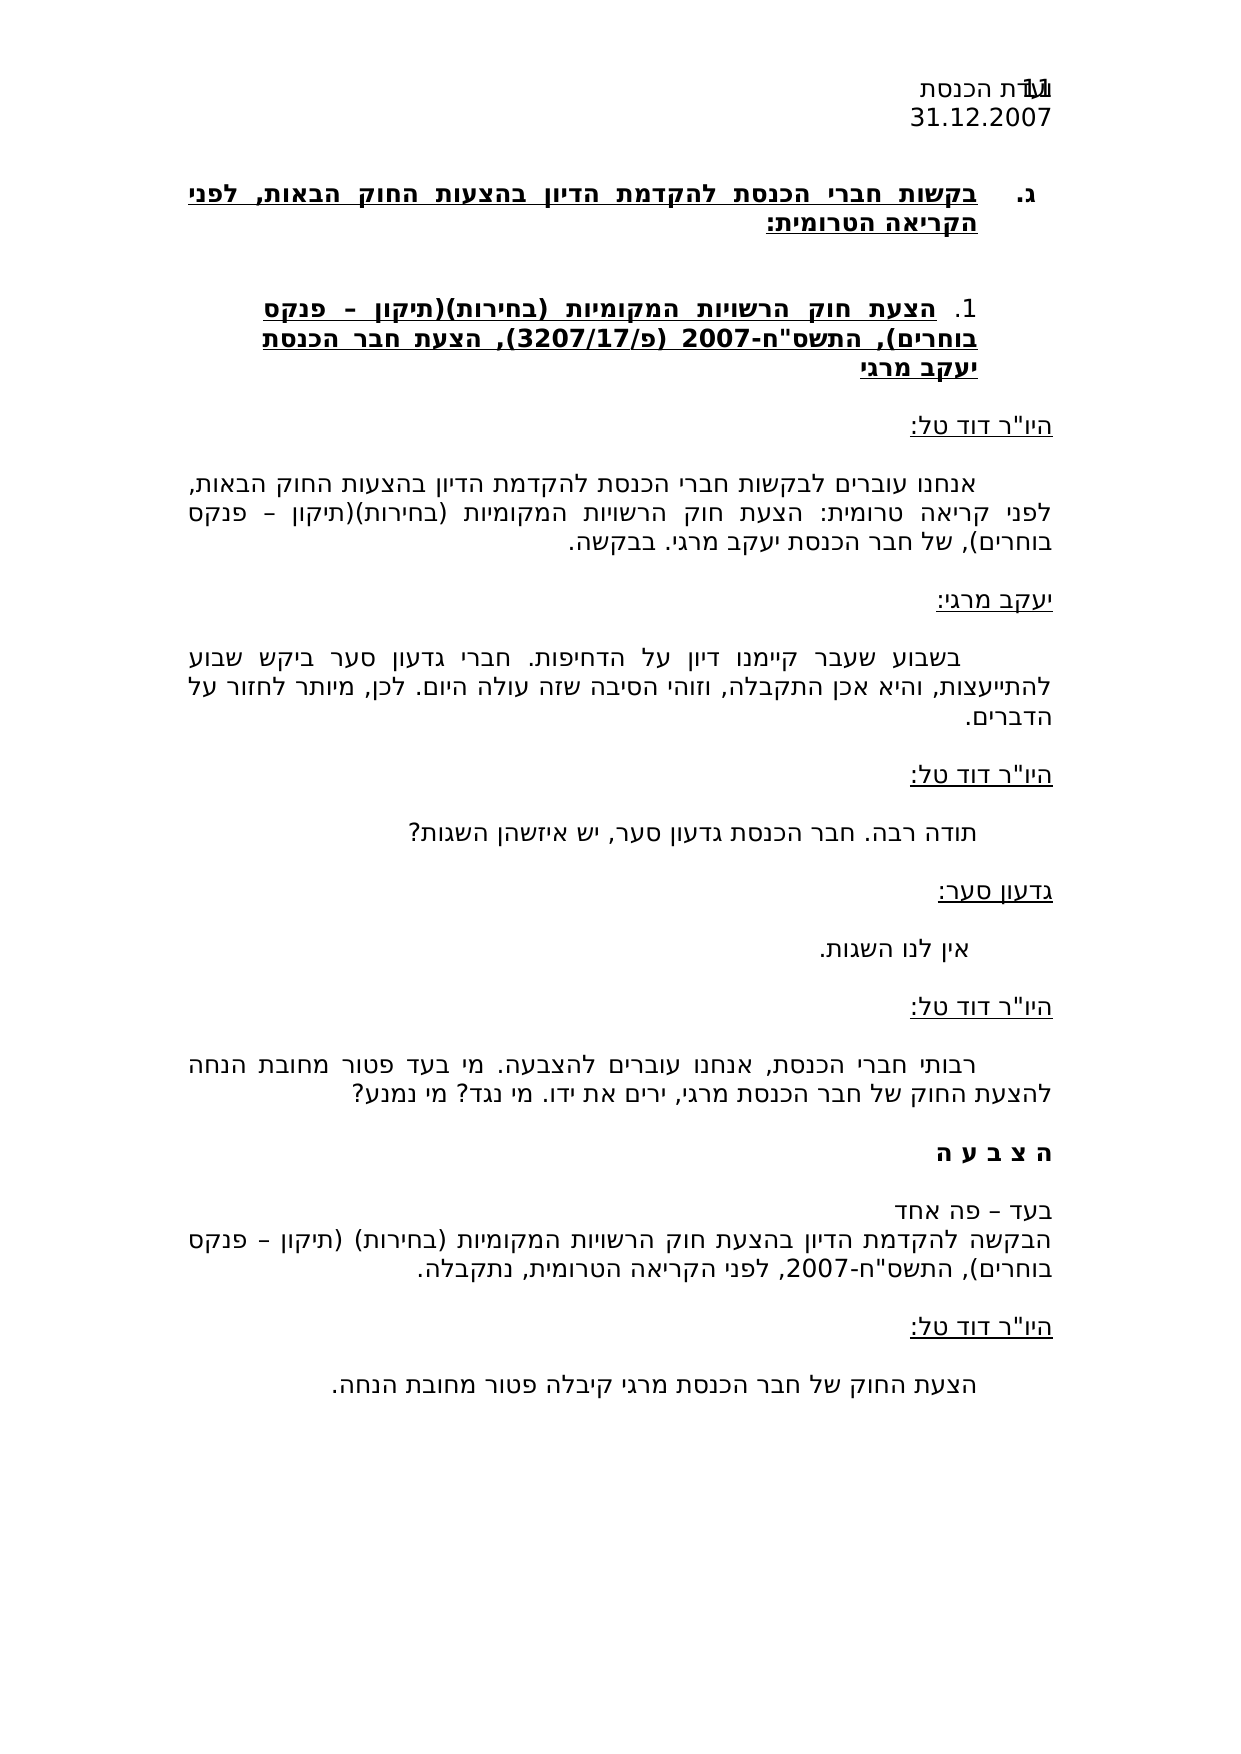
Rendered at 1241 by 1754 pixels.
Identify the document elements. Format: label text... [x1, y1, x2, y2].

text אין לנו השגות. [187, 934, 1053, 963]
text יעקב מרגי: [187, 556, 1053, 614]
text הצעת החוק של חבר הכנסת מרגי קיבלה פטור מחובת הנחה. [187, 1370, 1053, 1399]
text הבקשה להקדמת הדיון בהצעת חוק הרשויות המקומיות (בחירות) (תיקון – פנקס בוחרים), התשס"ח-2007, לפני הקריאה הטרומית, נתקבלה. [187, 1225, 1053, 1283]
text אנחנו עוברים לבקשות חברי הכנסת להקדמת הדיון בהצעות החוק הבאות, לפני קריאה טרומית: הצעת חוק הרשויות המקומיות (בחירות)(תיקון – פנקס בוחרים), של חבר הכנסת יעקב מרגי. בבקשה. [187, 469, 1053, 556]
text ה צ ב ע ה [187, 1109, 1053, 1167]
text 1. הצעת חוק הרשויות המקומיות (בחירות)(תיקון – פנקס בוחרים), התשס"ח-2007 (פ/3207/17), הצעת חבר הכנסת יעקב מרגי [262, 294, 978, 349]
text 1. הצעת חוק הרשויות המקומיות (בחירות)(תיקון – פנקס בוחרים), התשס"ח-2007 (פ/3207/17), הצעת חבר הכנסת יעקב מרגי [262, 350, 978, 382]
text היו"ר דוד טל: [187, 1312, 1053, 1341]
text רבותי חברי הכנסת, אנחנו עוברים להצבעה. מי בעד פטור מחובת הנחה להצעת החוק של חבר הכנסת מרגי, ירים את ידו. מי נגד? מי נמנע? [187, 1050, 1053, 1109]
text היו"ר דוד טל: [187, 963, 1053, 1022]
text תודה רבה. חבר הכנסת גדעון סער, יש איזשהן השגות? [187, 818, 1053, 847]
text בעד – פה אחד [187, 1196, 1053, 1225]
subtitle בקשות חברי הכנסת להקדמת הדיון בהצעות החוק הבאות, לפני הקריאה הטרומית: [187, 179, 1015, 237]
text היו"ר דוד טל: [187, 411, 1053, 440]
text היו"ר דוד טל: [187, 731, 1053, 789]
text בשבוע שעבר קיימנו דיון על הדחיפות. חברי גדעון סער ביקש שבוע להתייעצות, והיא אכן התקבלה, וזוהי הסיבה שזה עולה היום. לכן, מיותר לחזור על הדברים. [187, 643, 1053, 731]
text גדעון סער: [187, 847, 1053, 905]
